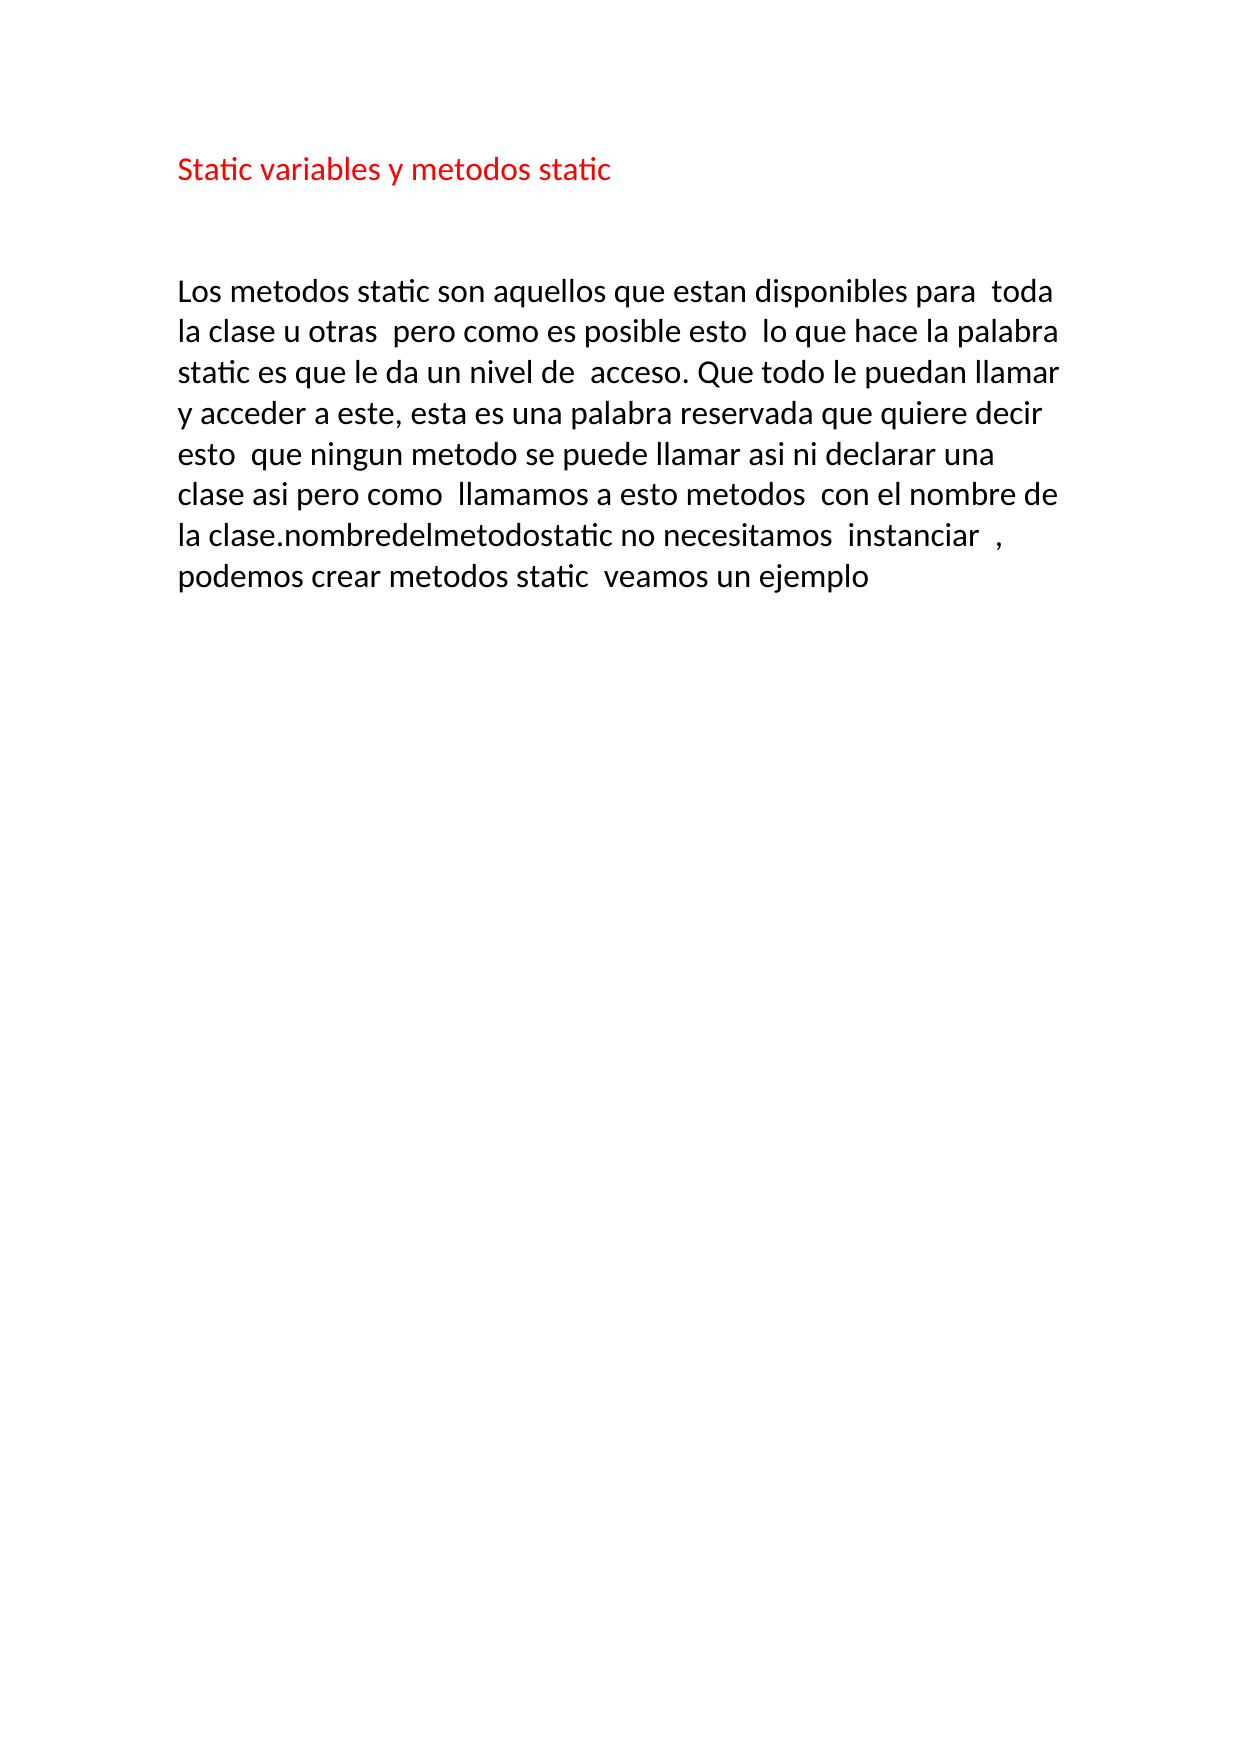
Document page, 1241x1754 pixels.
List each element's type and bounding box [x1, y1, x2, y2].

text [177, 148, 1063, 1573]
